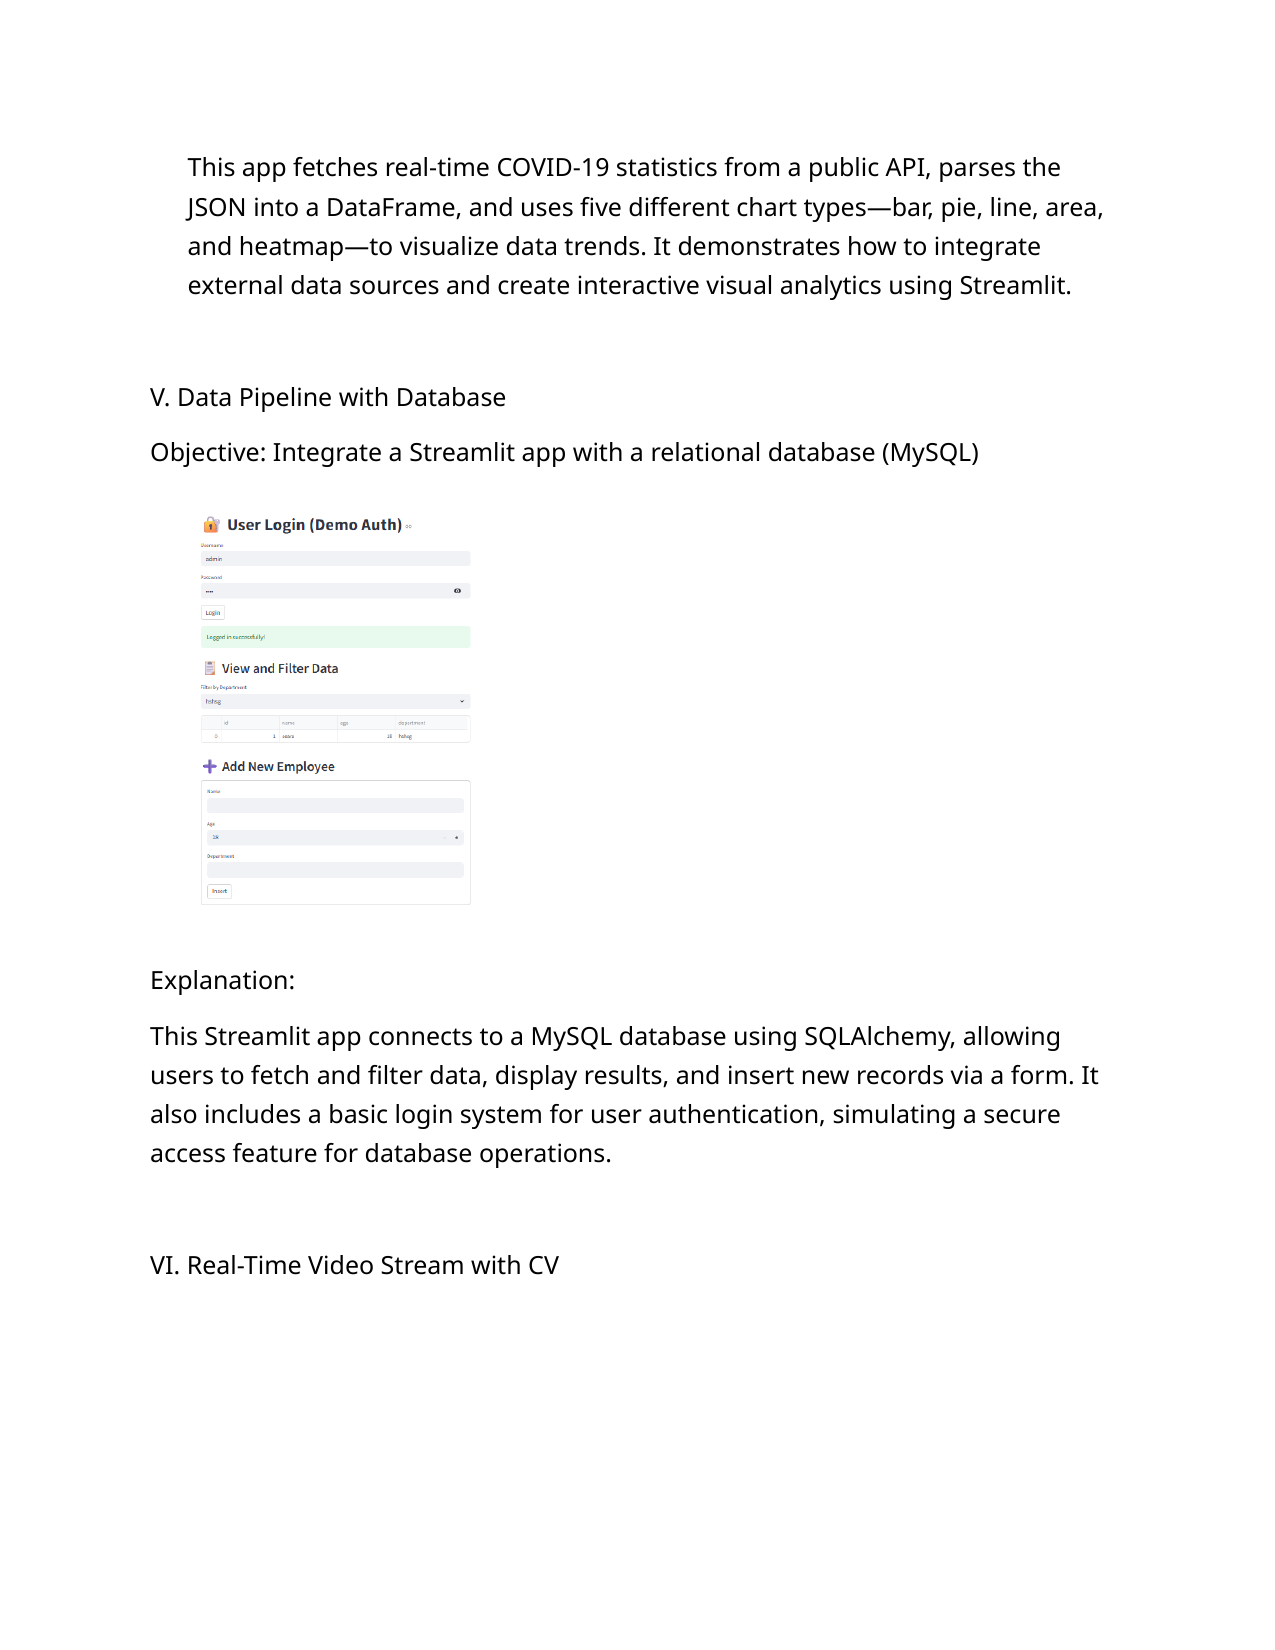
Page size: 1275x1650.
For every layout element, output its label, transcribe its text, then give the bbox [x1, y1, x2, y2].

text VI. Real-Time Video Stream with CV [150, 1247, 1125, 1282]
text Objective: Integrate a Streamlit app with a relational database (MySQL) [150, 435, 1125, 469]
text Explanation: [150, 962, 1125, 997]
picture [156, 490, 523, 941]
text V. Data Pipeline with Database [150, 379, 1125, 413]
text This app fetches real-time COVID-19 statistics from a public API, parses the JSON into a DataFrame, and uses five different chart types—bar, pie, line, area, and heatmap—to visualize data trends. It demonstrates how to integrate external data sources and create interactive visual analytics using Streamlit. [187, 150, 1125, 302]
text This Streamlit app connects to a MySQL database using SQLAlchemy, allowing users to fetch and filter data, display results, and insert new records via a form. It also includes a basic login system for user authentication, simulating a secure access feature for database operations. [150, 1018, 1125, 1170]
